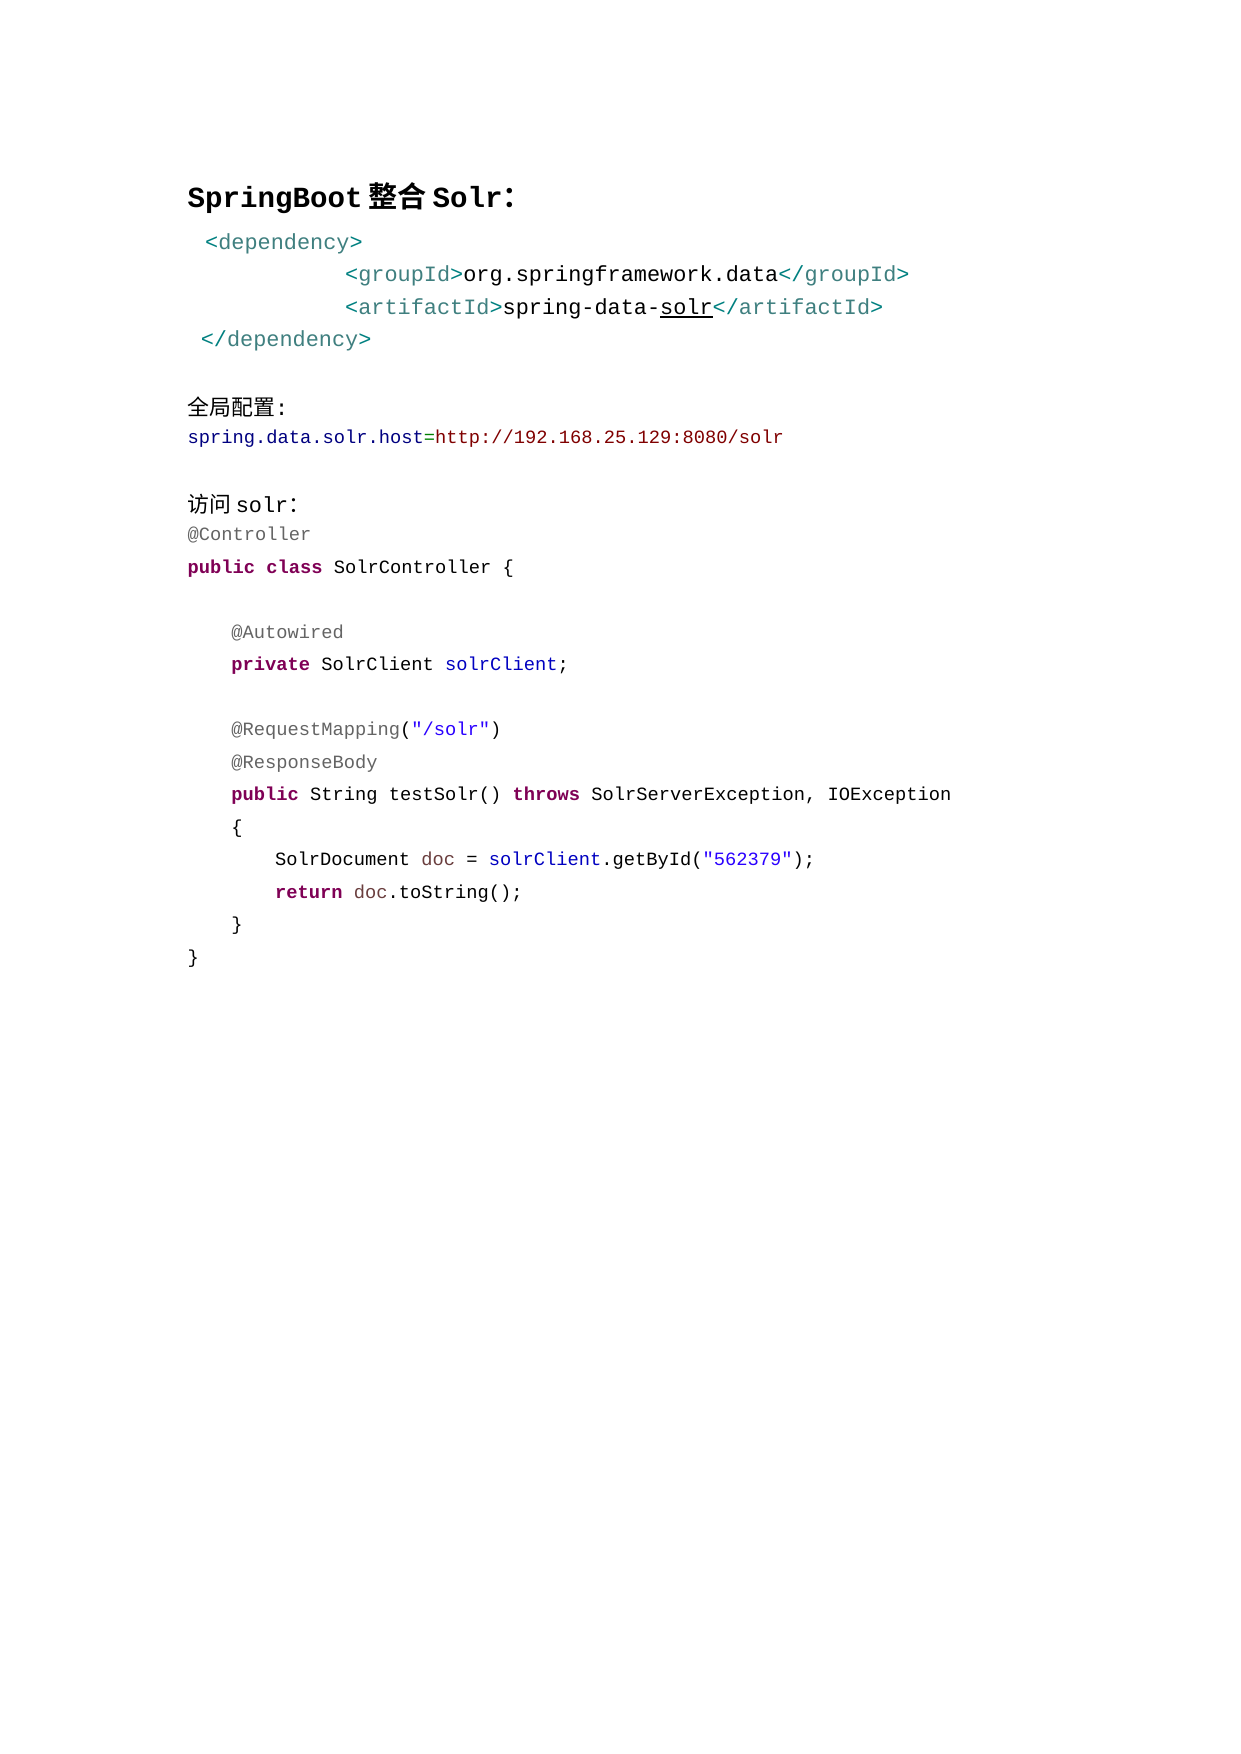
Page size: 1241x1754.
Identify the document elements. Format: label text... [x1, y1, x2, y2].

text public String testSolr() throws SolrServerException, IOException [187, 779, 1053, 812]
text @Autowired [187, 617, 1053, 649]
text <dependency> [187, 227, 1053, 259]
text SolrDocument doc = solrClient.getById("562379"); [187, 844, 1053, 877]
text SpringBoot整合Solr： [187, 162, 1053, 227]
text return doc.toString(); [187, 877, 1053, 909]
text } [187, 942, 1053, 974]
text @RequestMapping("/solr") [187, 714, 1053, 747]
text } [187, 909, 1053, 942]
text public class SolrController { [187, 552, 1053, 584]
text { [187, 812, 1053, 844]
text <artifactId>spring-data-solr</artifactId> [187, 292, 1053, 324]
text @Controller [187, 519, 1053, 552]
text @ResponseBody [187, 747, 1053, 779]
text 访问solr： [187, 487, 1053, 519]
text </dependency> [187, 324, 1053, 357]
text 全局配置: [187, 389, 1053, 422]
text <groupId>org.springframework.data</groupId> [187, 259, 1053, 292]
text spring.data.solr.host=http://192.168.25.129:8080/solr [187, 422, 1053, 454]
text private SolrClient solrClient; [187, 649, 1053, 682]
